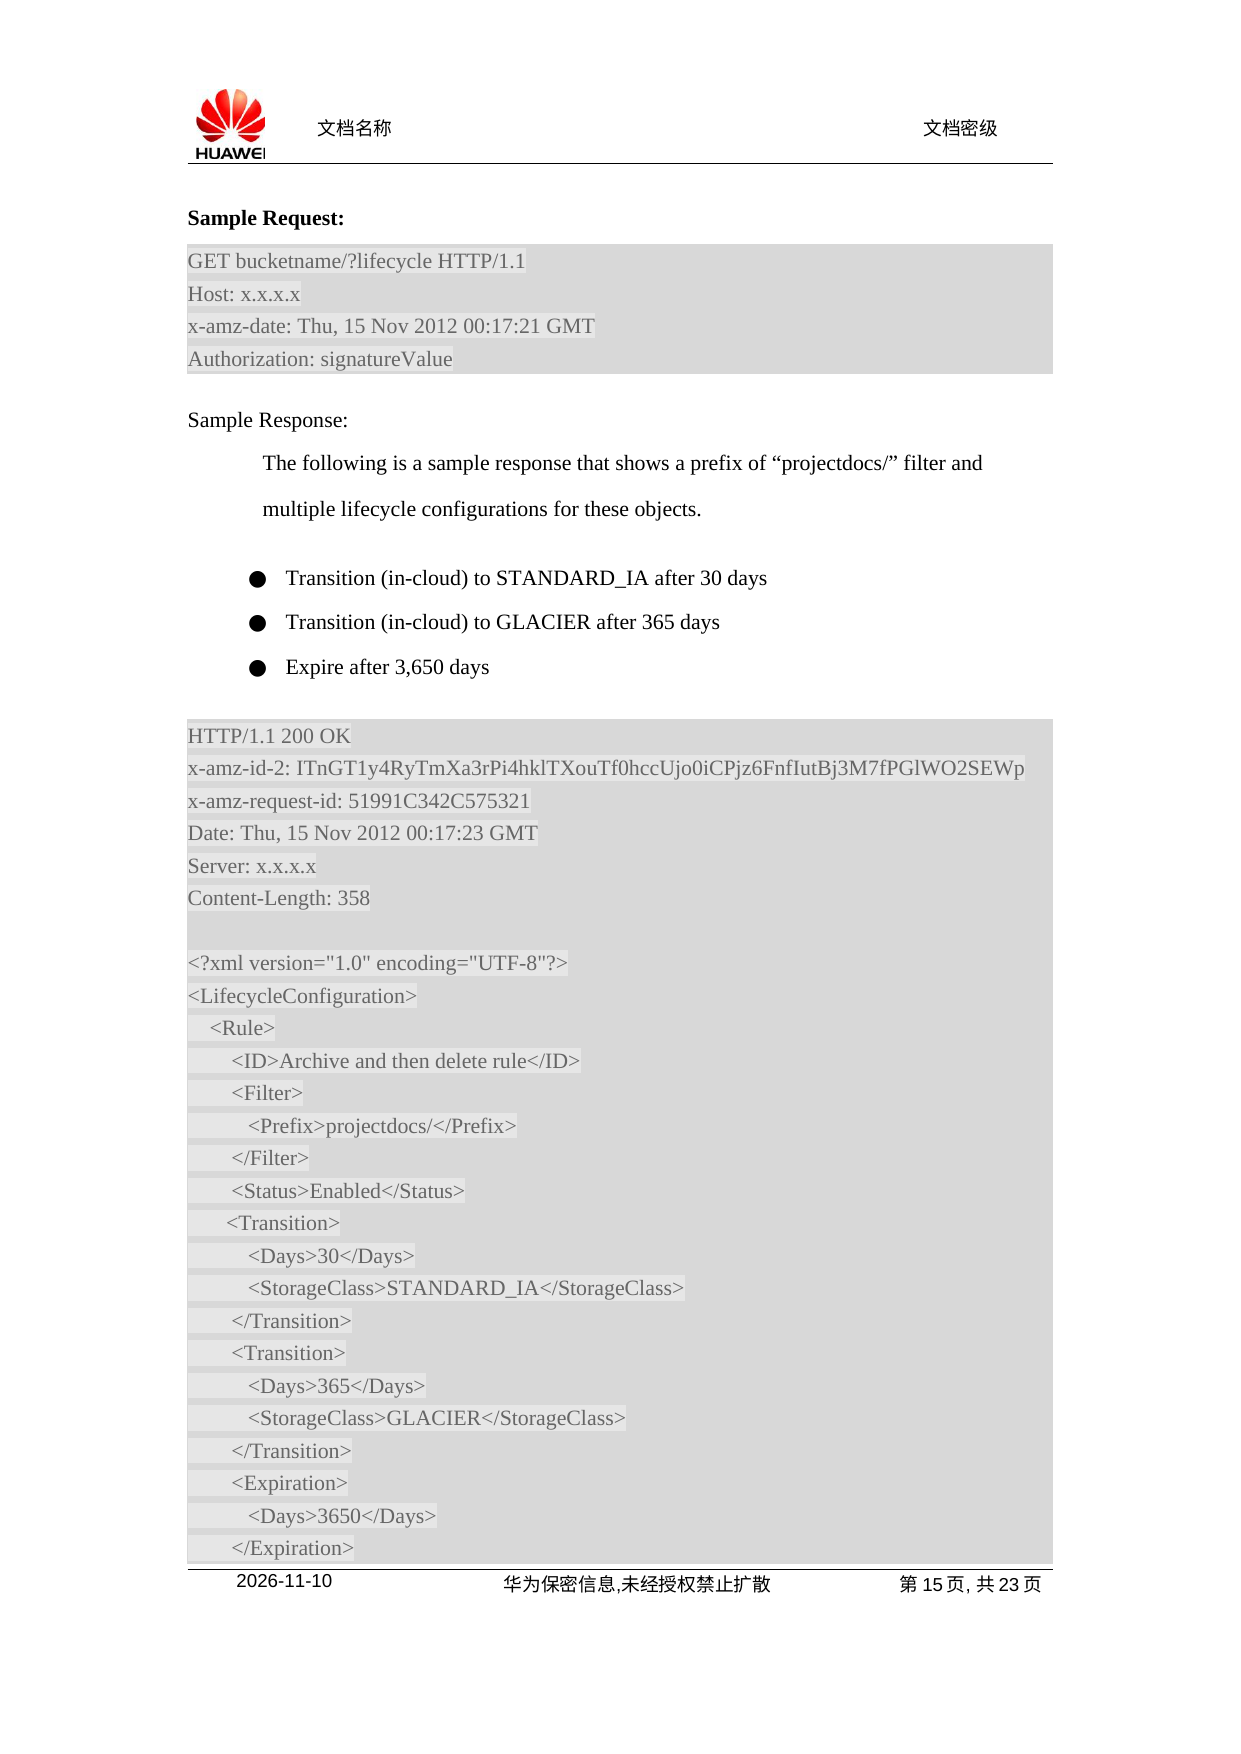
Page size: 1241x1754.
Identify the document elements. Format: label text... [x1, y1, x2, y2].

text Sample Response: [187, 404, 1053, 436]
text </Expiration> [187, 1532, 1053, 1564]
text GET bucketname/?lifecycle HTTP/1.1 [187, 244, 1053, 277]
picture [196, 89, 265, 159]
list Transition (in-cloud) to STANDARD_IA after 30 days [248, 560, 1053, 593]
text <ID>Archive and then delete rule</ID> [187, 1044, 1053, 1077]
text Content-Length: 358 [187, 882, 1053, 914]
text Sample Request: [187, 202, 1053, 234]
text <Transition> [187, 1207, 1053, 1239]
text <Days>3650</Days> [187, 1499, 1053, 1532]
text Date: Thu, 15 Nov 2012 00:17:23 GMT [187, 817, 1053, 849]
text x-amz-date: Thu, 15 Nov 2012 00:17:21 GMT [187, 309, 1053, 342]
text <LifecycleConfiguration> [187, 979, 1053, 1012]
text <Status>Enabled</Status> [187, 1174, 1053, 1207]
text HTTP/1.1 200 OK [187, 719, 1053, 752]
text <Filter> [187, 1077, 1053, 1109]
text x-amz-id-2: ITnGT1y4RyTmXa3rPi4hklTXouTf0hccUjo0iCPjz6FnfIutBj3M7fPGlWO2SEWp [187, 752, 1053, 784]
text x-amz-request-id: 51991C342C575321 [187, 784, 1053, 817]
text <Prefix>projectdocs/</Prefix> [187, 1109, 1053, 1142]
text </Filter> [187, 1142, 1053, 1174]
text <Rule> [187, 1012, 1053, 1044]
text </Transition> [187, 1434, 1053, 1467]
text </Transition> [187, 1304, 1053, 1337]
text <Expiration> [187, 1467, 1053, 1499]
text <Transition> [187, 1337, 1053, 1369]
text <StorageClass>STANDARD_IA</StorageClass> [187, 1272, 1053, 1304]
list Transition (in-cloud) to GLACIER after 365 days [248, 605, 1053, 637]
text <StorageClass>GLACIER</StorageClass> [187, 1402, 1053, 1434]
text Host: x.x.x.x [187, 277, 1053, 309]
text The following is a sample response that shows a prefix of “projectdocs/” filter and multiple lifecycle configurations for these objects. [262, 447, 1053, 525]
text <Days>365</Days> [187, 1369, 1053, 1402]
text Server: x.x.x.x [187, 849, 1053, 882]
text Authorization: signatureValue [187, 342, 1053, 374]
text <Days>30</Days> [187, 1239, 1053, 1272]
list Expire after 3,650 days [248, 649, 1053, 682]
text <?xml version="1.0" encoding="UTF-8"?> [187, 947, 1053, 979]
